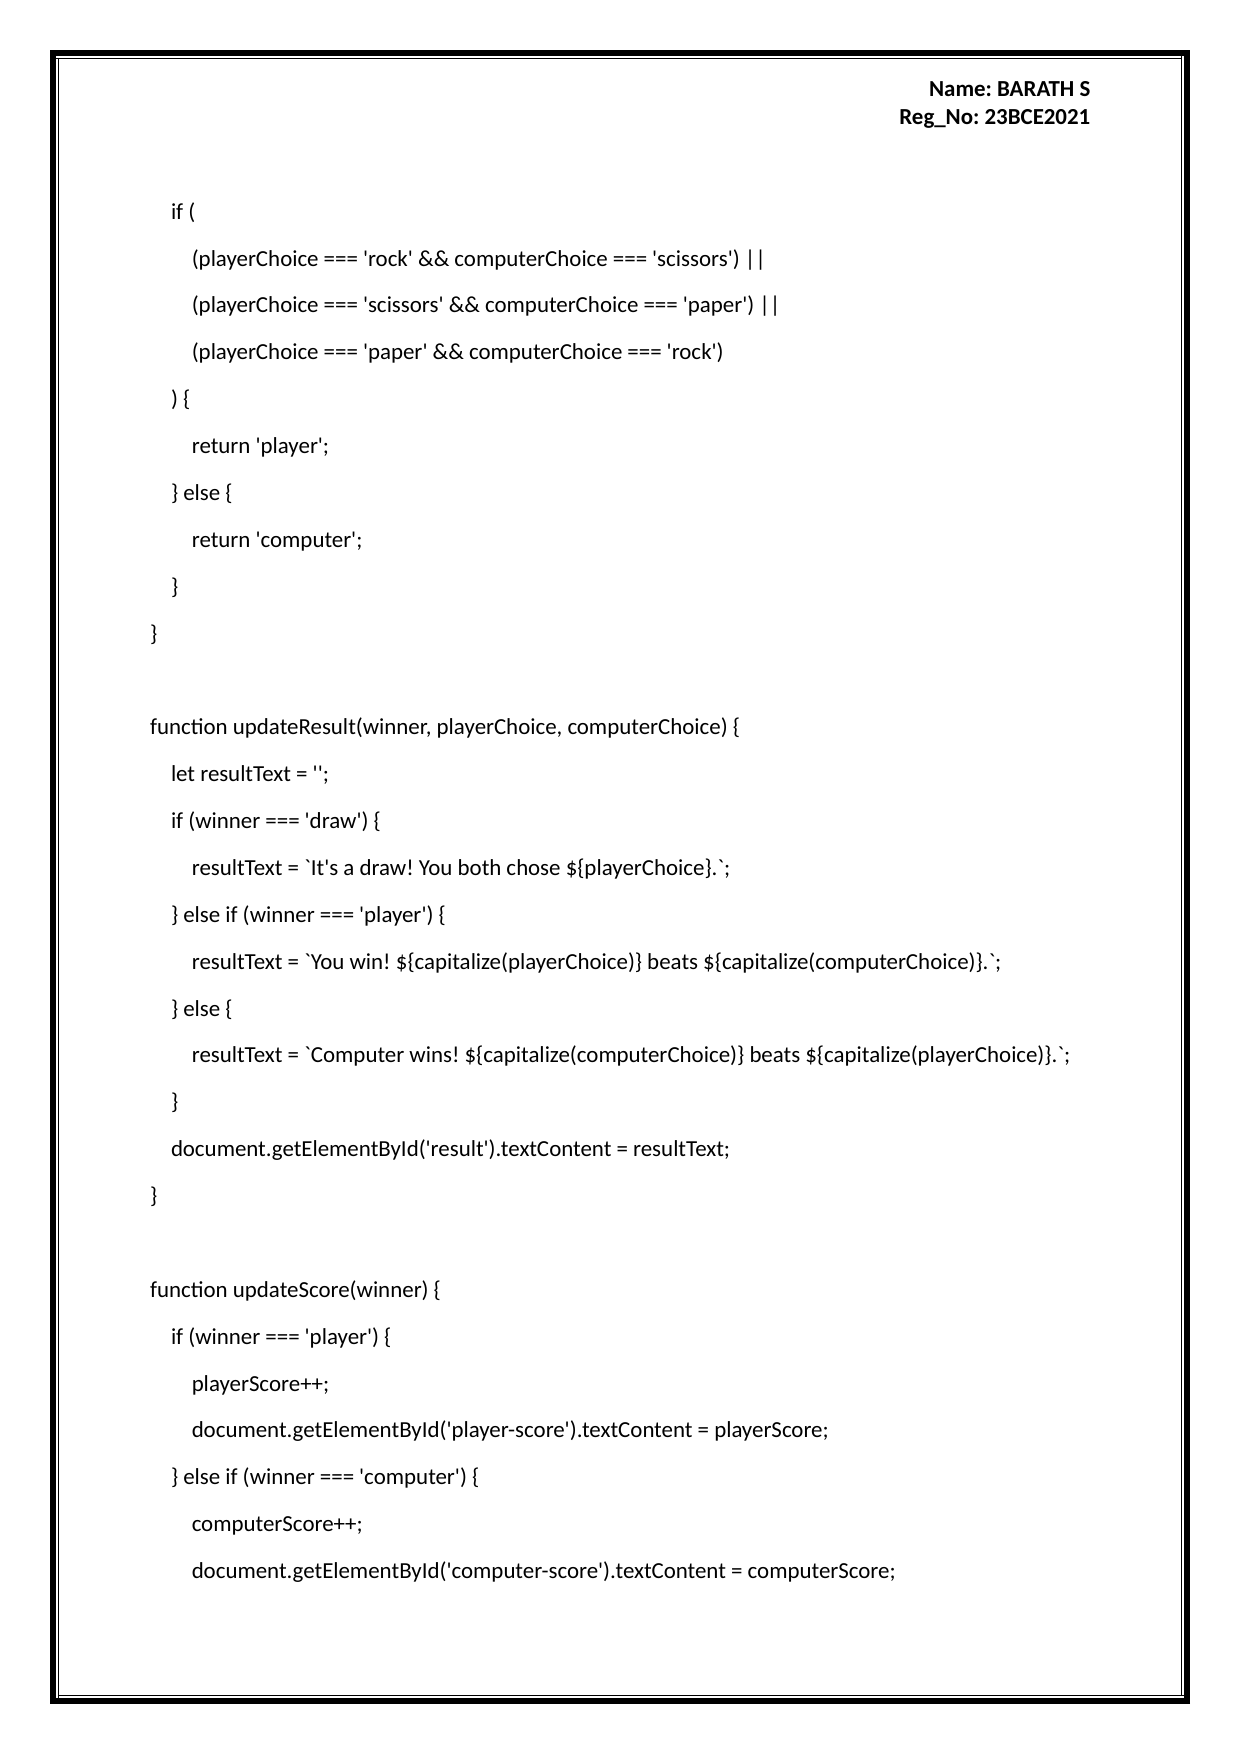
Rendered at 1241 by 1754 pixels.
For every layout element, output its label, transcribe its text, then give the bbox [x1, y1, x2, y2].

text (playerChoice === 'paper' && computerChoice === 'rock') [150, 337, 1090, 366]
text } [150, 1087, 1090, 1116]
text if (winner === 'player') { [150, 1322, 1090, 1350]
text } else if (winner === 'player') { [150, 900, 1090, 928]
text } else { [150, 478, 1090, 506]
text } [150, 1181, 1090, 1209]
text return 'player'; [150, 431, 1090, 459]
text resultText = `You win! ${capitalize(playerChoice)} beats ${capitalize(computerChoice)}.`; [150, 947, 1090, 975]
text playerScore++; [150, 1369, 1090, 1397]
text let resultText = ''; [150, 759, 1090, 787]
text computerScore++; [150, 1509, 1090, 1537]
text } [150, 619, 1090, 647]
text document.getElementById('result').textContent = resultText; [150, 1134, 1090, 1162]
text ) { [150, 384, 1090, 412]
text document.getElementById('player-score').textContent = playerScore; [150, 1416, 1090, 1444]
text resultText = `It's a draw! You both chose ${playerChoice}.`; [150, 853, 1090, 881]
text return 'computer'; [150, 525, 1090, 553]
text } else { [150, 994, 1090, 1022]
text document.getElementById('computer-score').textContent = computerScore; [150, 1556, 1090, 1584]
text (playerChoice === 'scissors' && computerChoice === 'paper') || [150, 291, 1090, 319]
text } else if (winner === 'computer') { [150, 1462, 1090, 1491]
text function updateScore(winner) { [150, 1275, 1090, 1303]
text function updateResult(winner, playerChoice, computerChoice) { [150, 712, 1090, 741]
text if ( [150, 197, 1090, 225]
text (playerChoice === 'rock' && computerChoice === 'scissors') || [150, 244, 1090, 272]
text } [150, 572, 1090, 600]
text if (winner === 'draw') { [150, 806, 1090, 834]
text resultText = `Computer wins! ${capitalize(computerChoice)} beats ${capitalize(playerChoice)}.`; [150, 1041, 1090, 1069]
